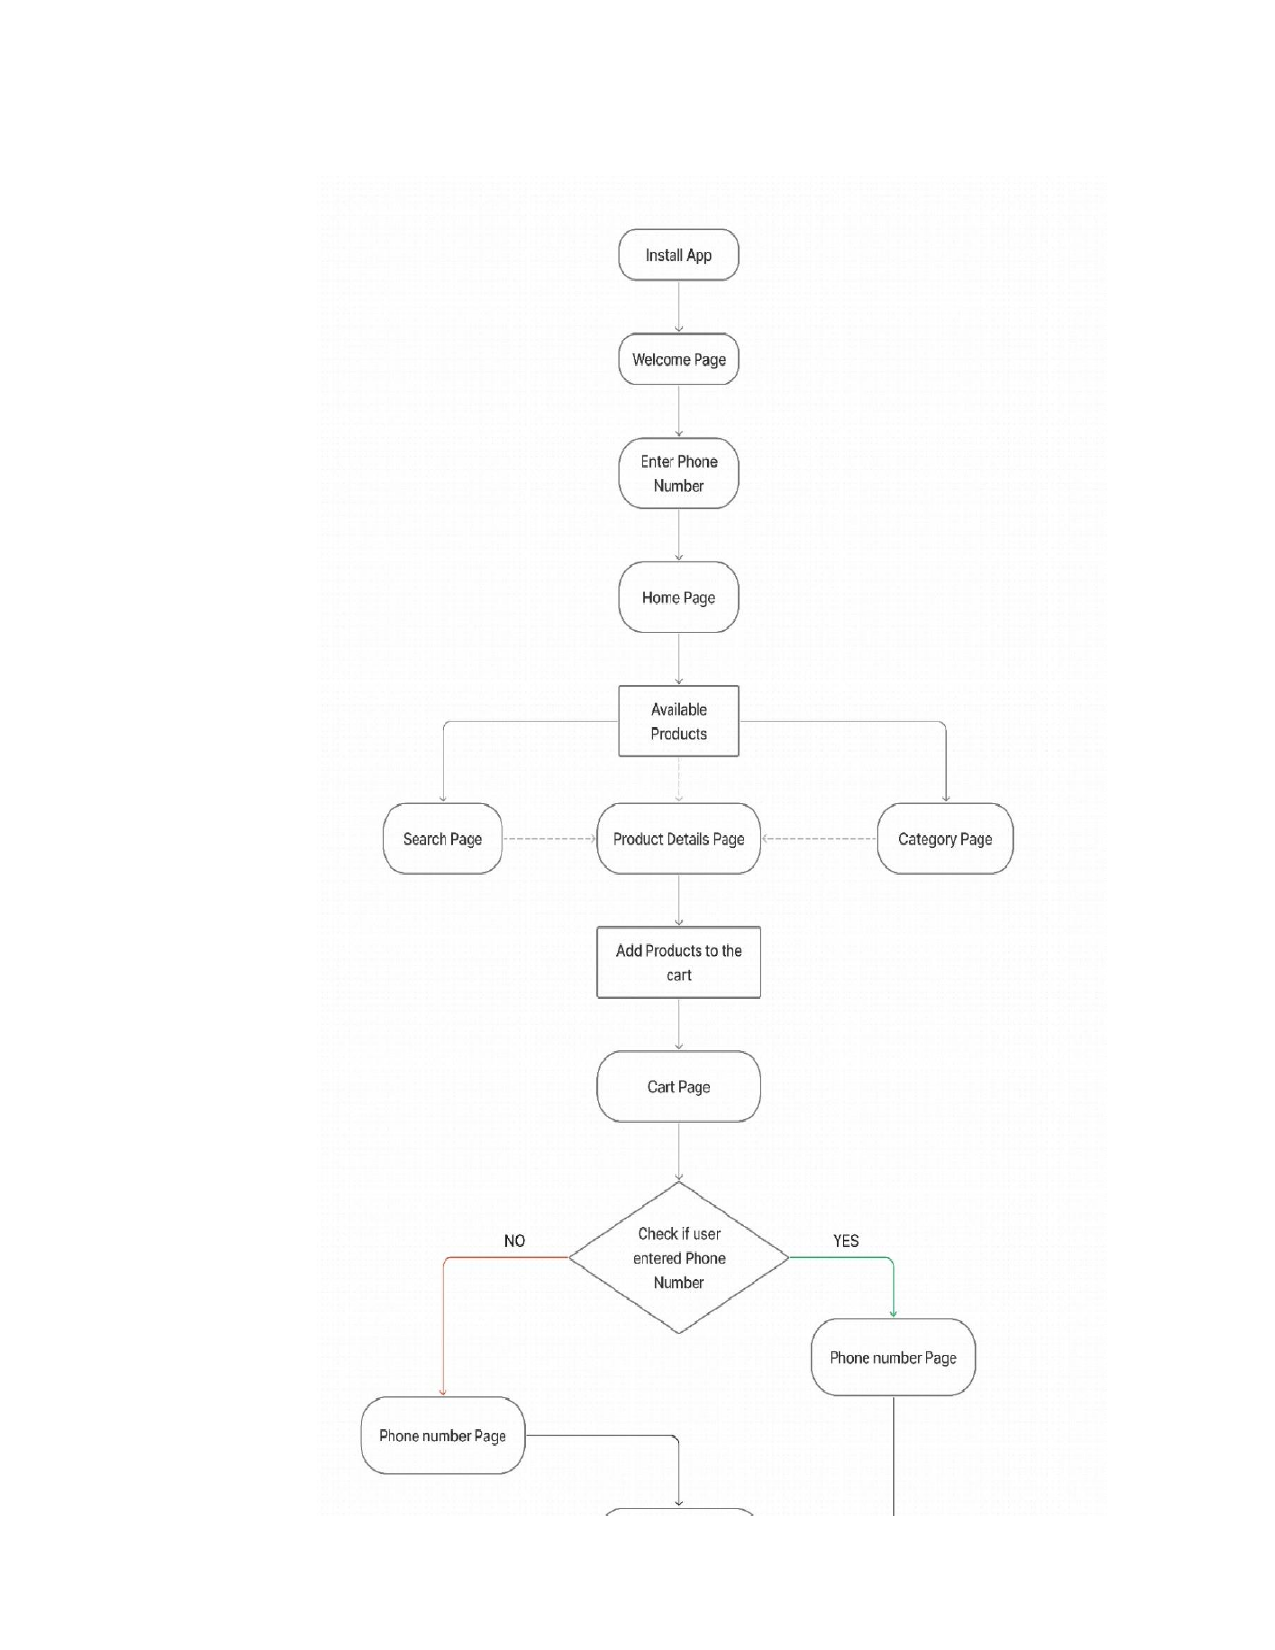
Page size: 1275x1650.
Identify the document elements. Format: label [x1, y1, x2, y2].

picture [225, 139, 1161, 1516]
